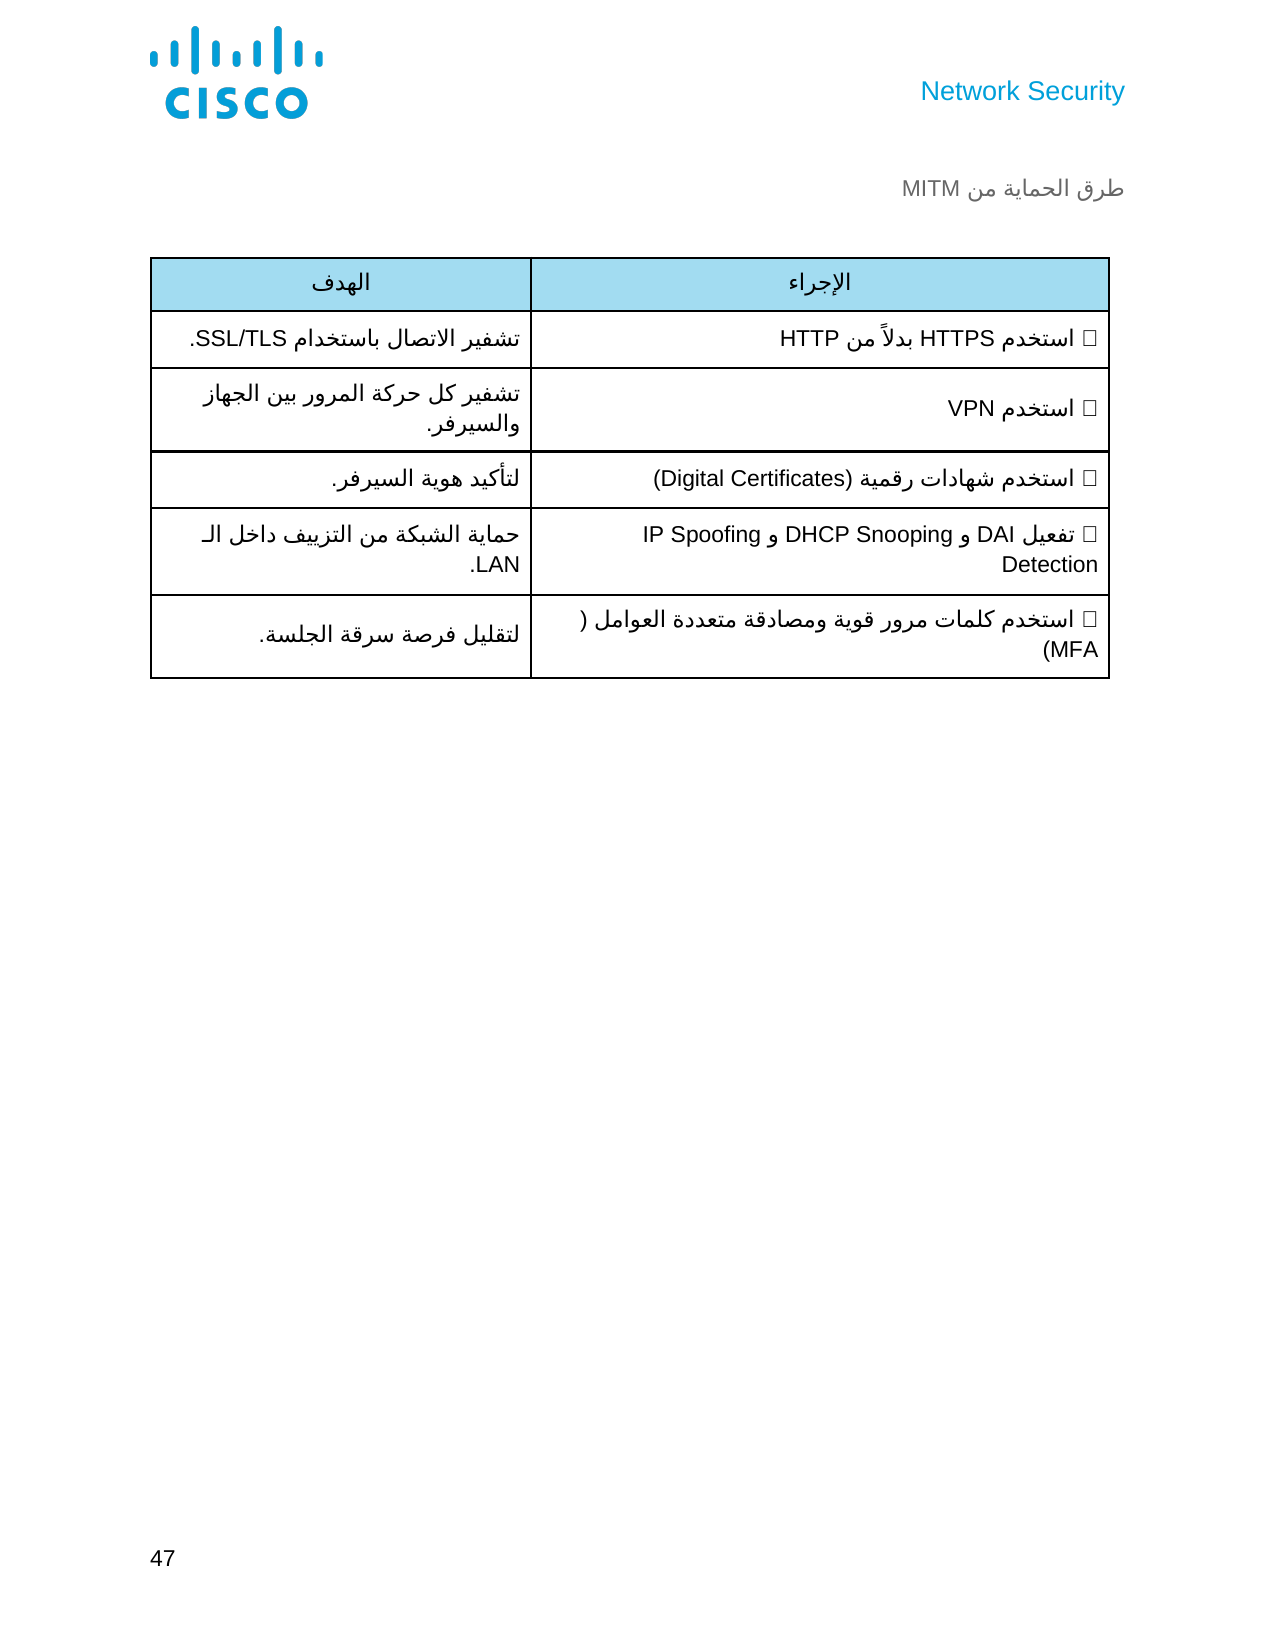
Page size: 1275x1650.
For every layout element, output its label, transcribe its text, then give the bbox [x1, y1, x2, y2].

table_cell 🔑 استخدم VPN [532, 369, 1108, 450]
table_cell تشفير كل حركة المرور بين الجهاز والسيرفر. [152, 369, 530, 450]
table_header الهدف [152, 259, 530, 310]
picture [284, 96, 299, 110]
table_cell 🧾 استخدم شهادات رقمية (Digital Certificates) [532, 453, 1108, 507]
table_cell تشفير الاتصال باستخدام SSL/TLS. [152, 312, 530, 367]
picture [150, 26, 323, 119]
table_cell 🔐 استخدم كلمات مرور قوية ومصادقة متعددة العوامل (MFA) [532, 596, 1108, 677]
subtitle طرق الحماية من MITM [150, 175, 1125, 201]
table_header الإجراء [532, 259, 1108, 310]
table_cell 🔒 استخدم HTTPS بدلاً من HTTP [532, 312, 1108, 367]
table_cell لتأكيد هوية السيرفر. [152, 453, 530, 507]
table_cell حماية الشبكة من التزييف داخل الـ LAN. [152, 509, 530, 593]
table_cell لتقليل فرصة سرقة الجلسة. [152, 596, 530, 677]
table_cell 🧠 تفعيل DAI و DHCP Snooping و IP Spoofing Detection [532, 509, 1108, 593]
